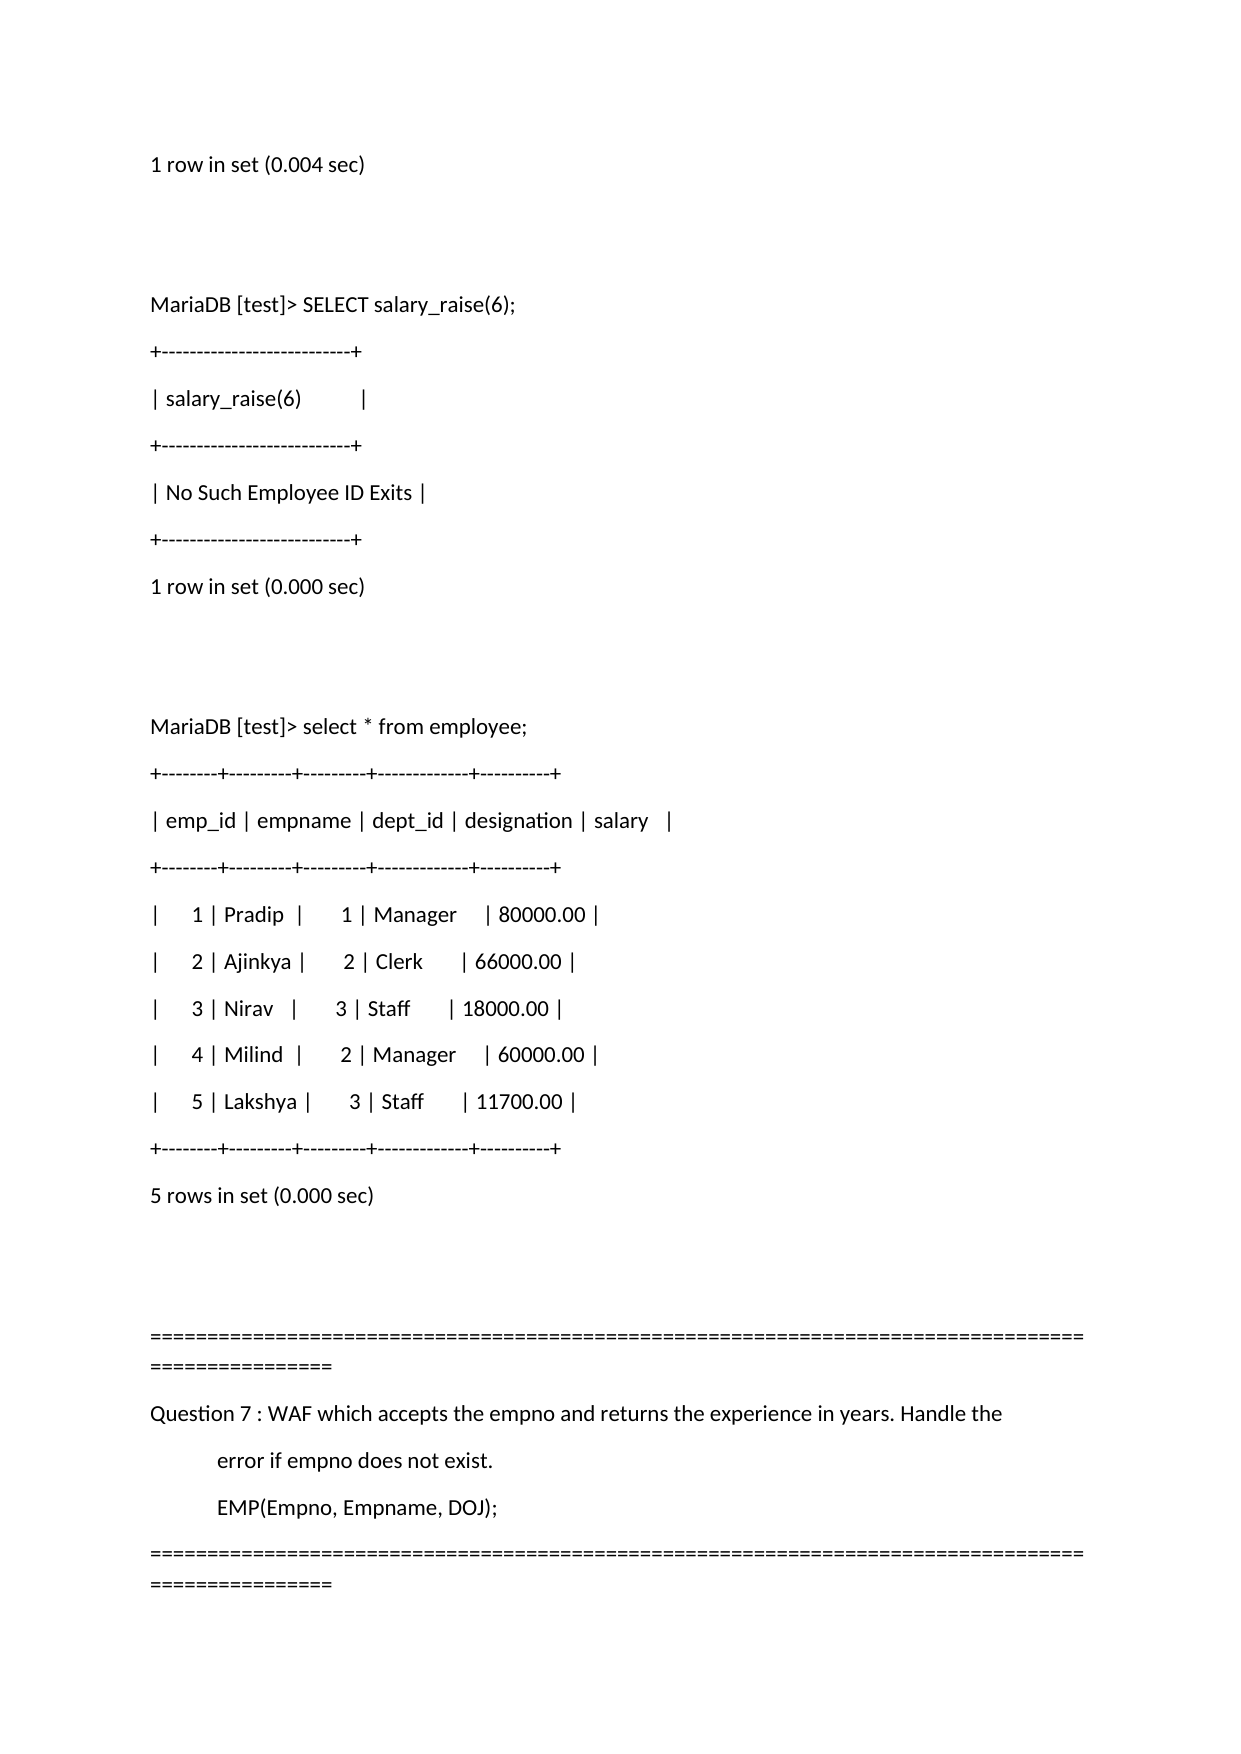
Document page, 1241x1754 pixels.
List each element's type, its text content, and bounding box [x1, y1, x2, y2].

text 1 row in set (0.004 sec) [150, 150, 1090, 178]
text 1 row in set (0.000 sec) [150, 572, 1090, 600]
text MariaDB [test]> SELECT salary_raise(6); [150, 291, 1090, 319]
text | No Such Employee ID Exits | [150, 478, 1090, 506]
text +---------------------------+ [150, 525, 1090, 553]
text 5 rows in set (0.000 sec) [150, 1181, 1090, 1209]
text | 5 | Lakshya | 3 | Staff | 11700.00 | [150, 1087, 1090, 1116]
text +---------------------------+ [150, 431, 1090, 459]
text +---------------------------+ [150, 337, 1090, 366]
text | 1 | Pradip | 1 | Manager | 80000.00 | [150, 900, 1090, 928]
text +--------+---------+---------+-------------+----------+ [150, 853, 1090, 881]
text MariaDB [test]> select * from employee; [150, 712, 1090, 741]
text | salary_raise(6) | [150, 384, 1090, 412]
text +--------+---------+---------+-------------+----------+ [150, 759, 1090, 787]
text | 4 | Milind | 2 | Manager | 60000.00 | [150, 1041, 1090, 1069]
text | emp_id | empname | dept_id | designation | salary | [150, 806, 1090, 834]
text EMP(Empno, Empname, DOJ); [150, 1493, 1090, 1521]
text +--------+---------+---------+-------------+----------+ [150, 1134, 1090, 1162]
text | 3 | Nirav | 3 | Staff | 18000.00 | [150, 994, 1090, 1022]
text ================================================================================================== [150, 1539, 1090, 1598]
text ================================================================================================== [150, 1322, 1090, 1380]
text | 2 | Ajinkya | 2 | Clerk | 66000.00 | [150, 947, 1090, 975]
text Question 7 : WAF which accepts the empno and returns the experience in years. Handle the [150, 1399, 1090, 1427]
text error if empno does not exist. [150, 1446, 1090, 1474]
